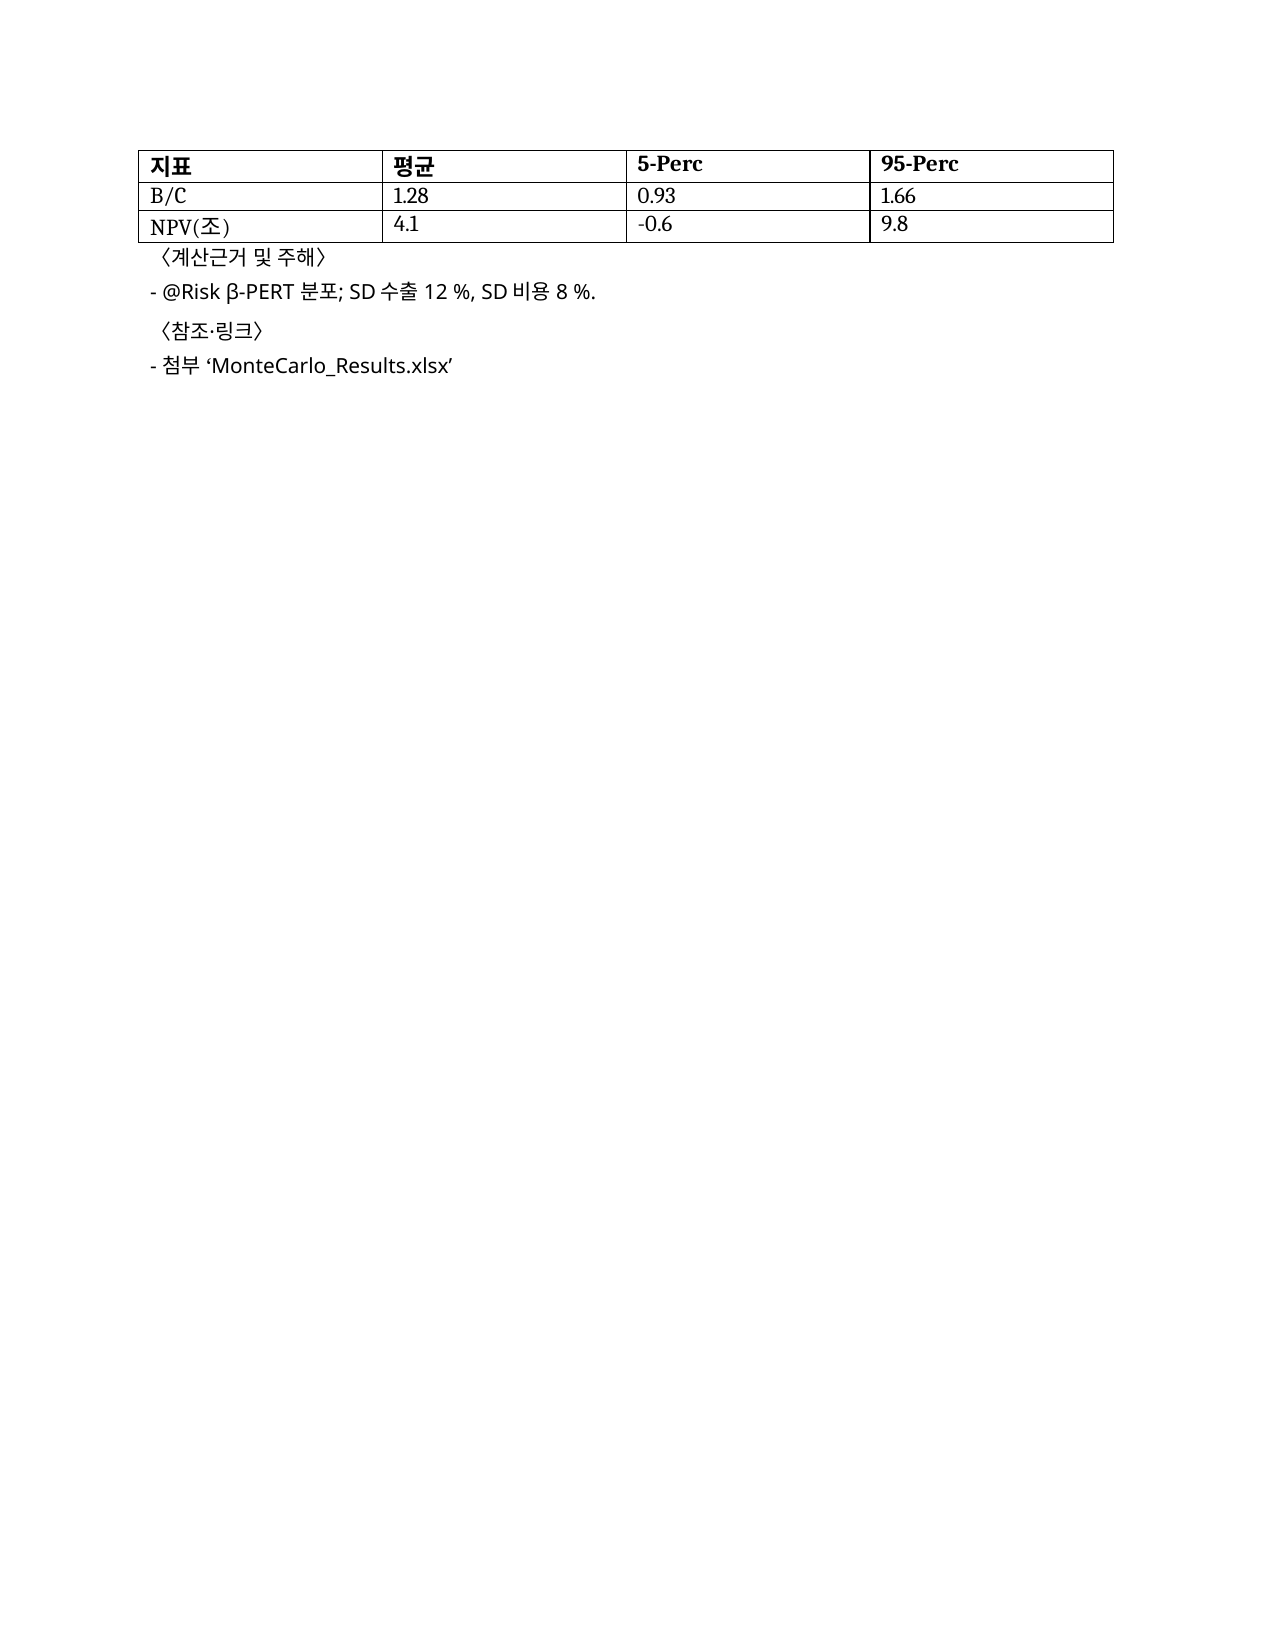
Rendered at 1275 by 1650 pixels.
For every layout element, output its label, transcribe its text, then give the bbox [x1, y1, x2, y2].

table_cell 1.66 [871, 183, 1113, 210]
table_header 5-Perc [627, 151, 869, 182]
table_header 95-Perc [871, 151, 1113, 182]
table_cell ‑0.6 [627, 211, 869, 242]
text 〈참조·링크〉 - 첨부 ‘MonteCarlo_Results.xlsx’ [150, 317, 1125, 380]
table_cell B/C [139, 183, 382, 210]
table_header 평균 [383, 151, 626, 182]
table_header 지표 [139, 151, 382, 182]
table_cell NPV(조) [139, 211, 382, 242]
table_cell 1.28 [383, 183, 626, 210]
table_cell 0.93 [627, 183, 869, 210]
table_cell 4.1 [383, 211, 626, 242]
table_cell 9.8 [871, 211, 1113, 242]
text 〈계산근거 및 주해〉 - @Risk β-PERT 분포; SD수출 12 %, SD비용 8 %. [150, 243, 1125, 306]
